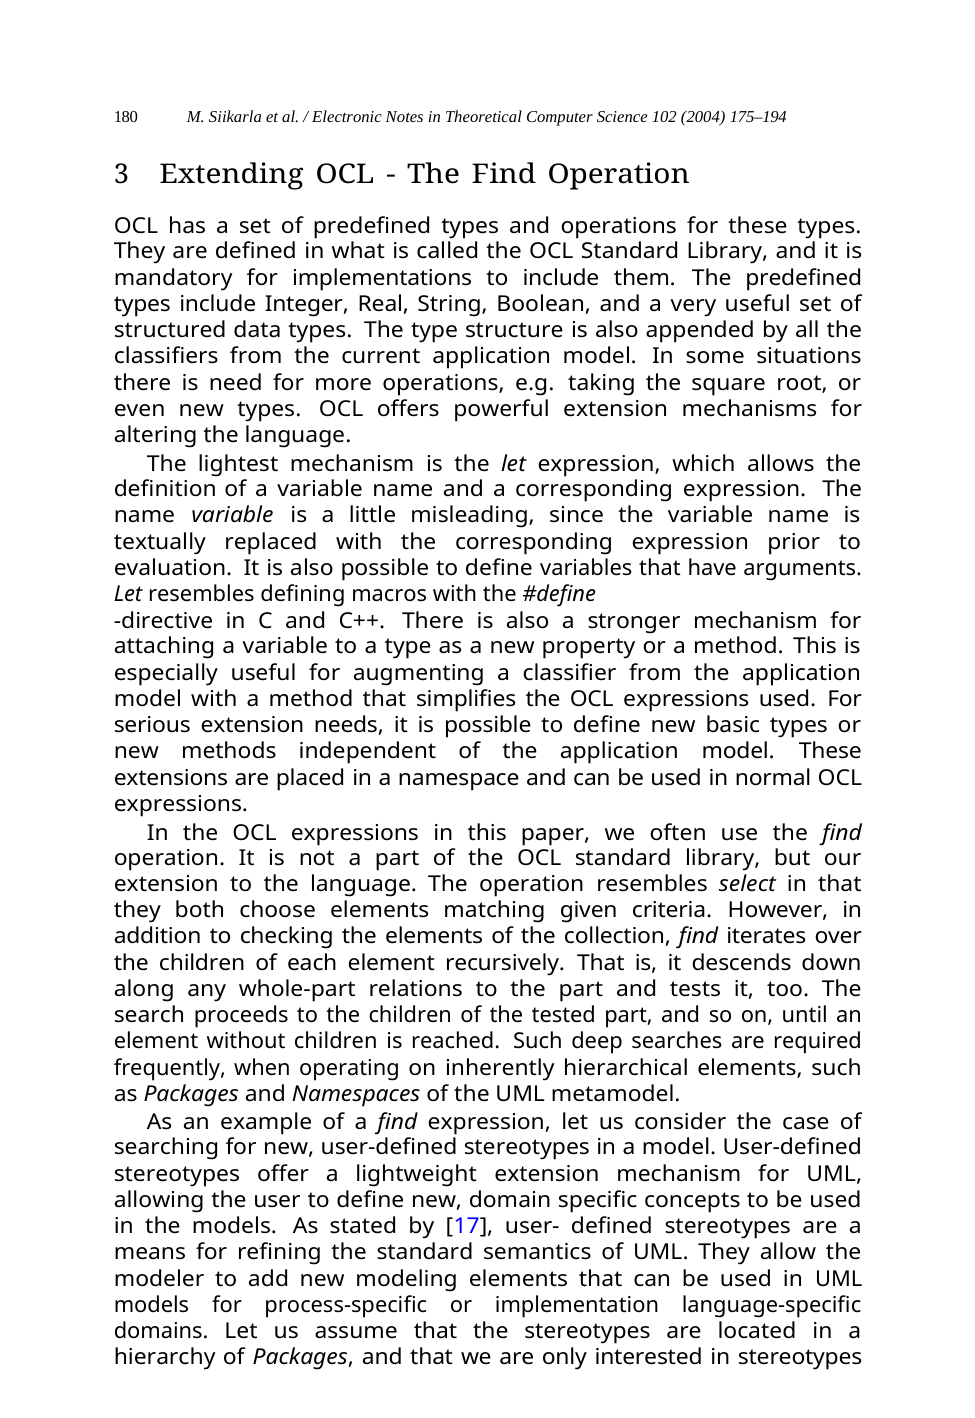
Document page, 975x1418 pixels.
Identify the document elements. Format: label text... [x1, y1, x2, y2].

text The lightest mechanism is the let expression, which allows the definition of a variable name and a corresponding expression. The name variable is a little misleading, since the variable name is textually replaced with the corresponding expression prior to evaluation. It is also possible to define variables that have arguments. Let resembles defining macros with the #deﬁne [113, 451, 862, 608]
text -directive in C and C++. There is also a stronger mechanism for attaching a variable to a type as a new property or a method. This is especially useful for augmenting a classifier from the application model with a method that simplifies the OCL expressions used. For serious extension needs, it is possible to define new basic types or new methods independent of the application model. These extensions are placed in a namespace and can be used in normal OCL expressions. [113, 608, 862, 818]
subtitle Extending OCL - The Find Operation [113, 154, 873, 191]
text In the OCL expressions in this paper, we often use the ﬁnd operation. It is not a part of the OCL standard library, but our extension to the language. The operation resembles select in that they both choose elements matching given criteria. However, in addition to checking the elements of the collection, ﬁnd iterates over the children of each element recursively. That is, it descends down along any whole-part relations to the part and tests it, too. The search proceeds to the children of the tested part, and so on, until an element without children is reached. Such deep searches are required frequently, when operating on inherently hierarchical elements, such as Packages and Namespaces of the UML metamodel. [113, 819, 862, 1108]
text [113, 1109, 862, 1371]
text OCL has a set of predefined types and operations for these types. They are defined in what is called the OCL Standard Library, and it is mandatory for implementations to include them. The predefined types include Integer, Real, String, Boolean, and a very useful set of structured data types. The type structure is also appended by all the classifiers from the current application model. In some situations there is need for more operations, e.g. taking the square root, or even new types. OCL offers powerful extension mechanisms for altering the language. [113, 213, 862, 449]
